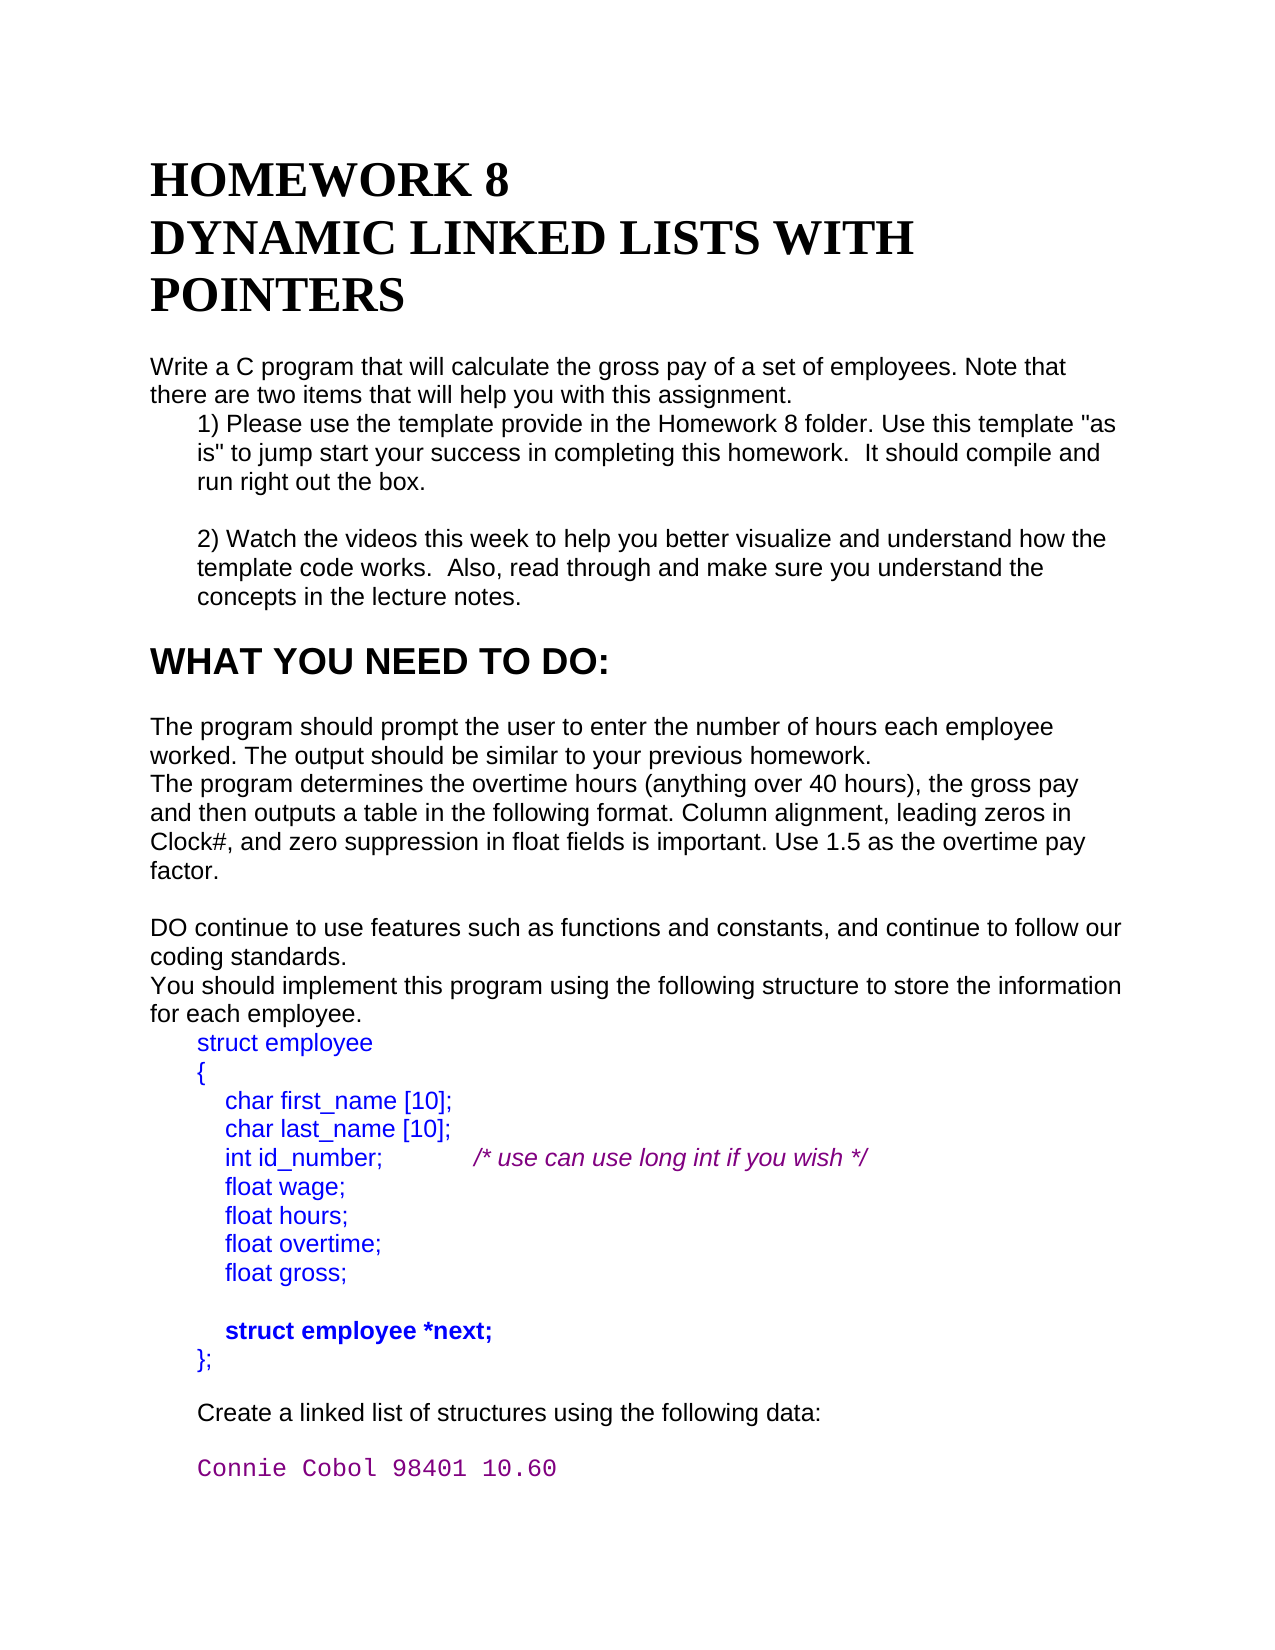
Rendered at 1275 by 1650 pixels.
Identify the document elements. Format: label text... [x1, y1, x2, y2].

subtitle HOMEWORK 8 DYNAMIC LINKED LISTS WITH POINTERS [150, 150, 1125, 322]
text The program should prompt the user to enter the number of hours each employee worked. The output should be similar to your previous homework. [150, 712, 1125, 769]
text Write a C program that will calculate the gross pay of a set of employees. Note that there are two items that will help you with this assignment. [150, 352, 1125, 409]
text struct employee { char first_name [10]; char last_name [10]; int id_number; /* use can use long int if you wish */ float wage; float hours; float overtime; float gross; struct employee *next; }; [197, 1028, 1125, 1373]
text The program determines the overtime hours (anything over 40 hours), the gross pay and then outputs a table in the following format. Column alignment, leading zeros in Clock#, and zero suppression in float fields is important. Use 1.5 as the overtime pay factor. DO continue to use features such as functions and constants, and continue to follow our coding standards. [150, 769, 1125, 971]
subtitle WHAT YOU NEED TO DO: [150, 639, 1125, 683]
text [197, 1398, 1125, 1484]
text You should implement this program using the following structure to store the information for each employee. [150, 971, 1125, 1028]
text 1) Please use the template provide in the Homework 8 folder. Use this template "as is" to jump start your success in completing this homework. It should compile and run right out the box. 2) Watch the videos this week to help you better visualize and understand how the template code works. Also, read through and make sure you understand the concepts in the lecture notes. [197, 409, 1125, 610]
